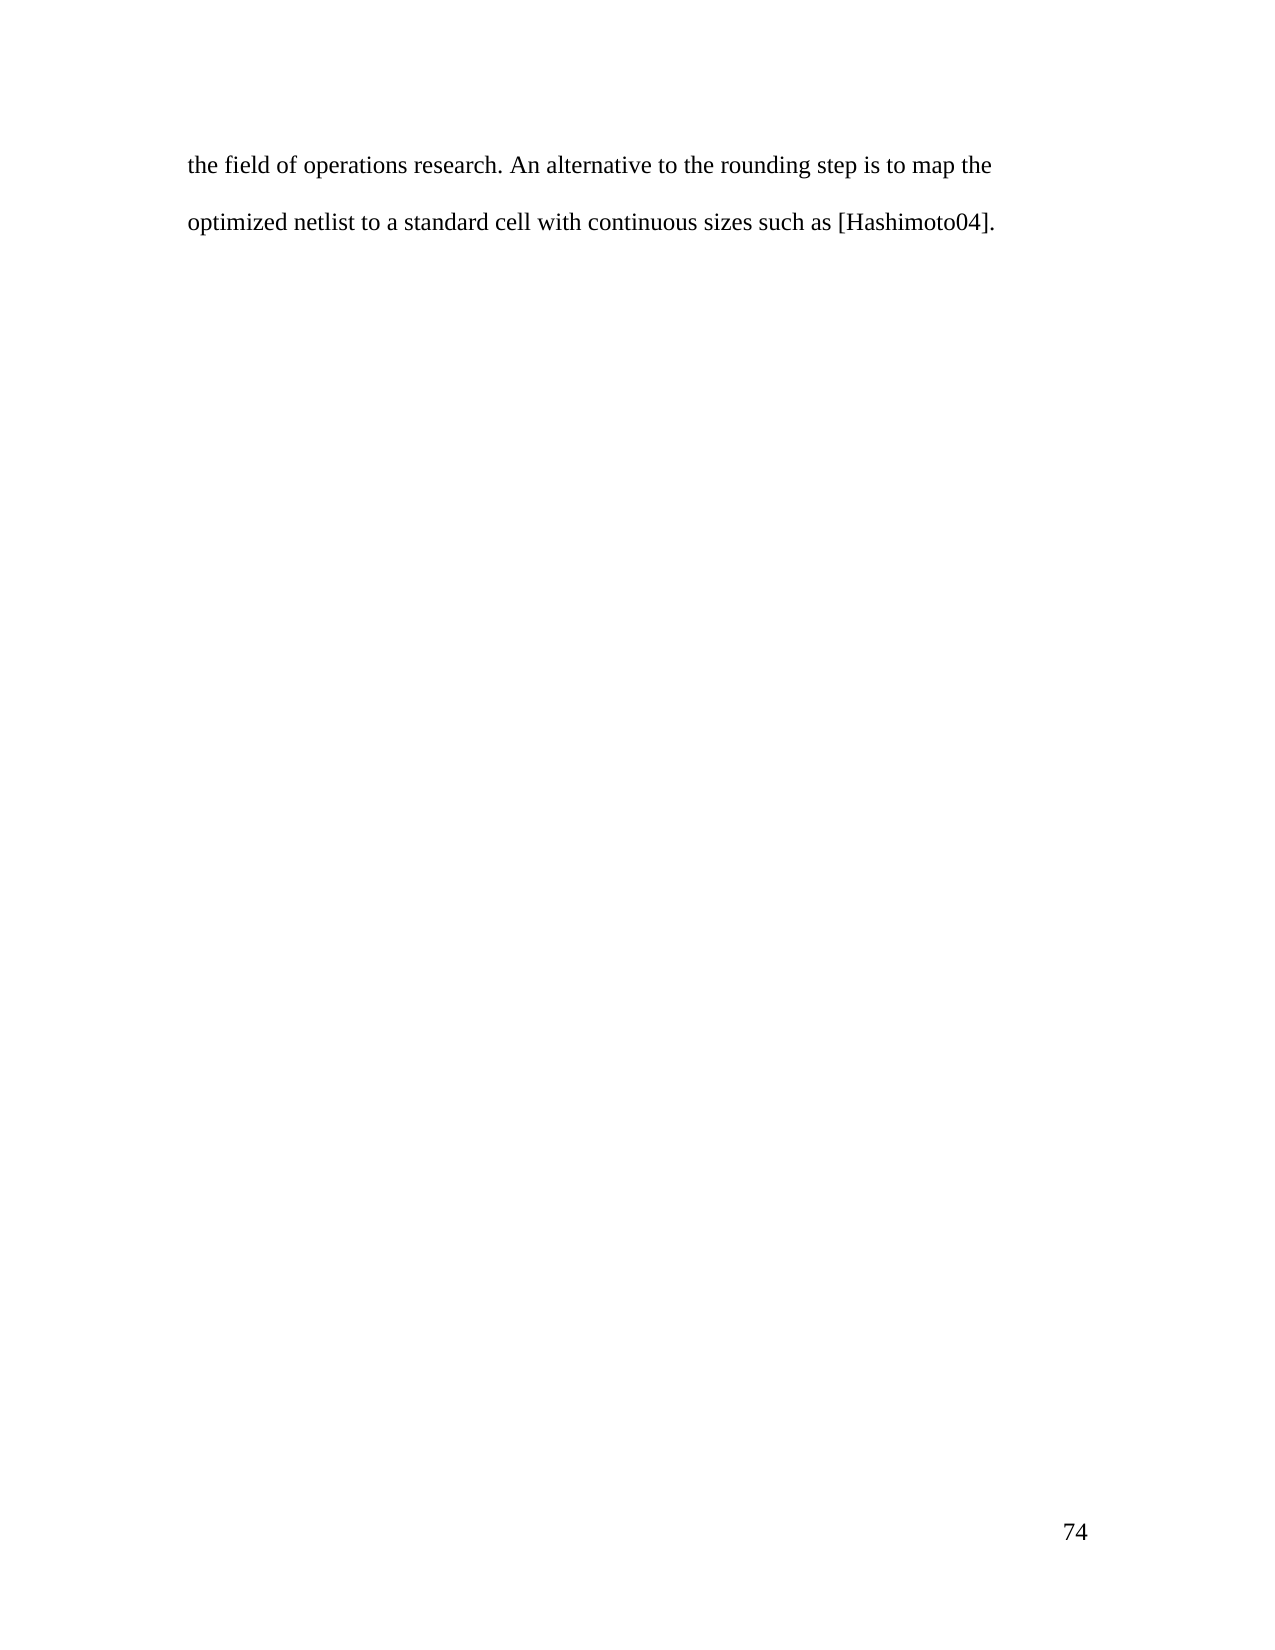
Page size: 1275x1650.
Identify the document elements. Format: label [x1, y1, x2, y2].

text [187, 150, 1087, 236]
